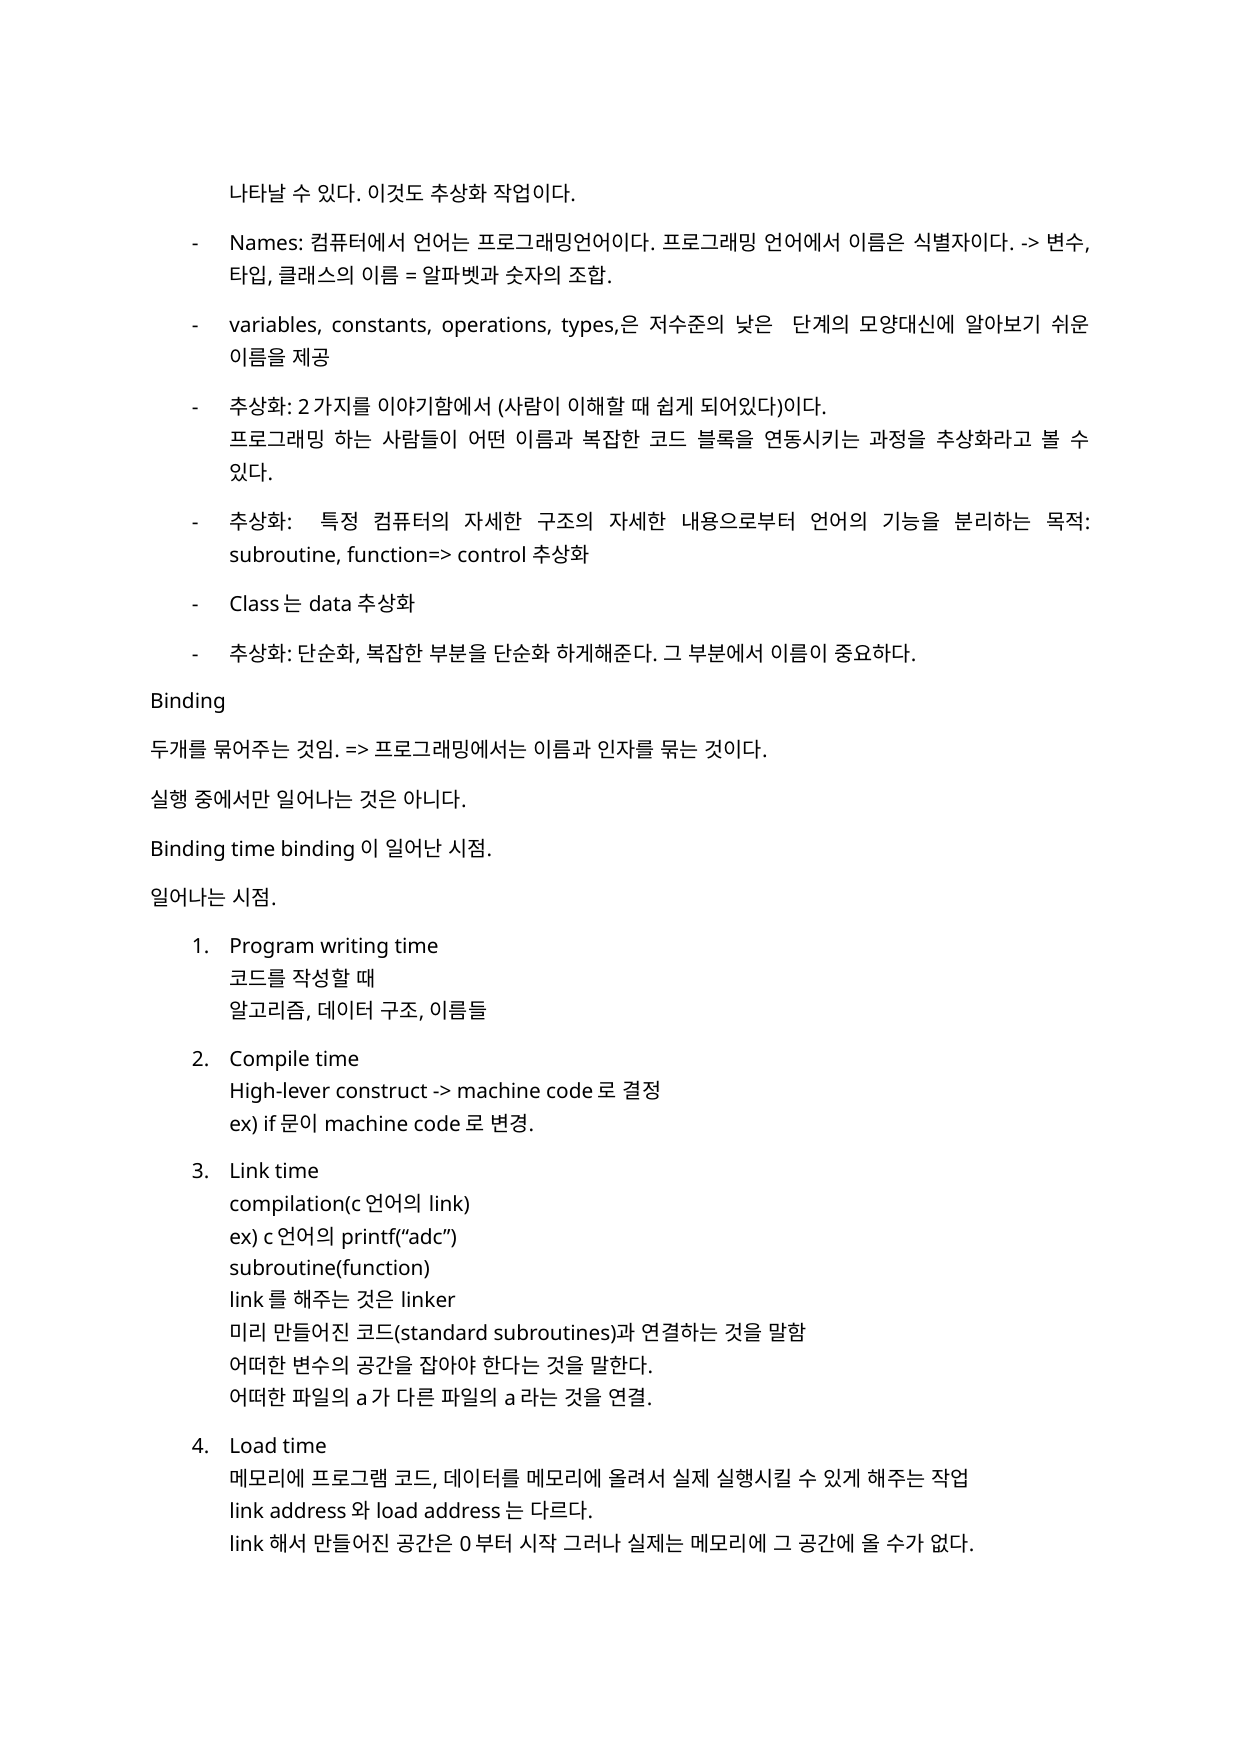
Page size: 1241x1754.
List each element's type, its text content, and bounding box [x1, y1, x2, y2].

text 일어나는 시점. [150, 882, 1090, 912]
list Link time compilation(c언어의 link) ex) c언어의 printf(“adc”) subroutine(function) link를 해주는 것은 linker 미리 만들어진 코드(standard subroutines)과 연결하는 것을 말함 어떠한 변수의 공간을 잡아야 한다는 것을 말한다. 어떠한 파일의 a가 다른 파일의 a라는 것을 연결. [192, 1157, 1090, 1412]
list Load time 메모리에 프로그램 코드, 데이터를 메모리에 올려서 실제 실행시킬 수 있게 해주는 작업 link address와 load address는 다르다. link 해서 만들어진 공간은 0부터 시작 그러나 실제는 메모리에 그 공간에 올 수가 없다. [192, 1431, 1090, 1558]
text 두개를 묶어주는 것임. => 프로그래밍에서는 이름과 인자를 묶는 것이다. [150, 733, 1090, 764]
list variables, constants, operations, types,은 저수준의 낮은 단계의 모양대신에 알아보기 쉬운 이름을 제공 [192, 309, 1090, 372]
text 실행 중에서만 일어나는 것은 아니다. [150, 783, 1090, 813]
list Compile time High-lever construct -> machine code로 결정 ex) if문이 machine code로 변경. [192, 1044, 1090, 1138]
list Names: 컴퓨터에서 언어는 프로그래밍언어이다. 프로그래밍 언어에서 이름은 식별자이다. -> 변수, 타입, 클래스의 이름 = 알파벳과 숫자의 조합. [192, 227, 1090, 289]
list Program writing time 코드를 작성할 때 알고리즘, 데이터 구조, 이름들 [192, 931, 1090, 1025]
text Binding time binding이 일어난 시점. [150, 832, 1090, 862]
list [192, 177, 1090, 207]
list 추상화: 단순화, 복잡한 부분을 단순화 하게해준다. 그 부분에서 이름이 중요하다. [192, 637, 1090, 667]
list Class는 data 추상화 [192, 587, 1090, 618]
list 추상화: 특정 컴퓨터의 자세한 구조의 자세한 내용으로부터 언어의 기능을 분리하는 목적: subroutine, function=> control 추상화 [192, 505, 1090, 568]
text Binding [150, 686, 1090, 714]
list 추상화: 2가지를 이야기함에서 (사람이 이해할 때 쉽게 되어있다)이다. 프로그래밍 하는 사람들이 어떤 이름과 복잡한 코드 블록을 연동시키는 과정을 추상화라고 볼 수 있다. [192, 391, 1090, 486]
